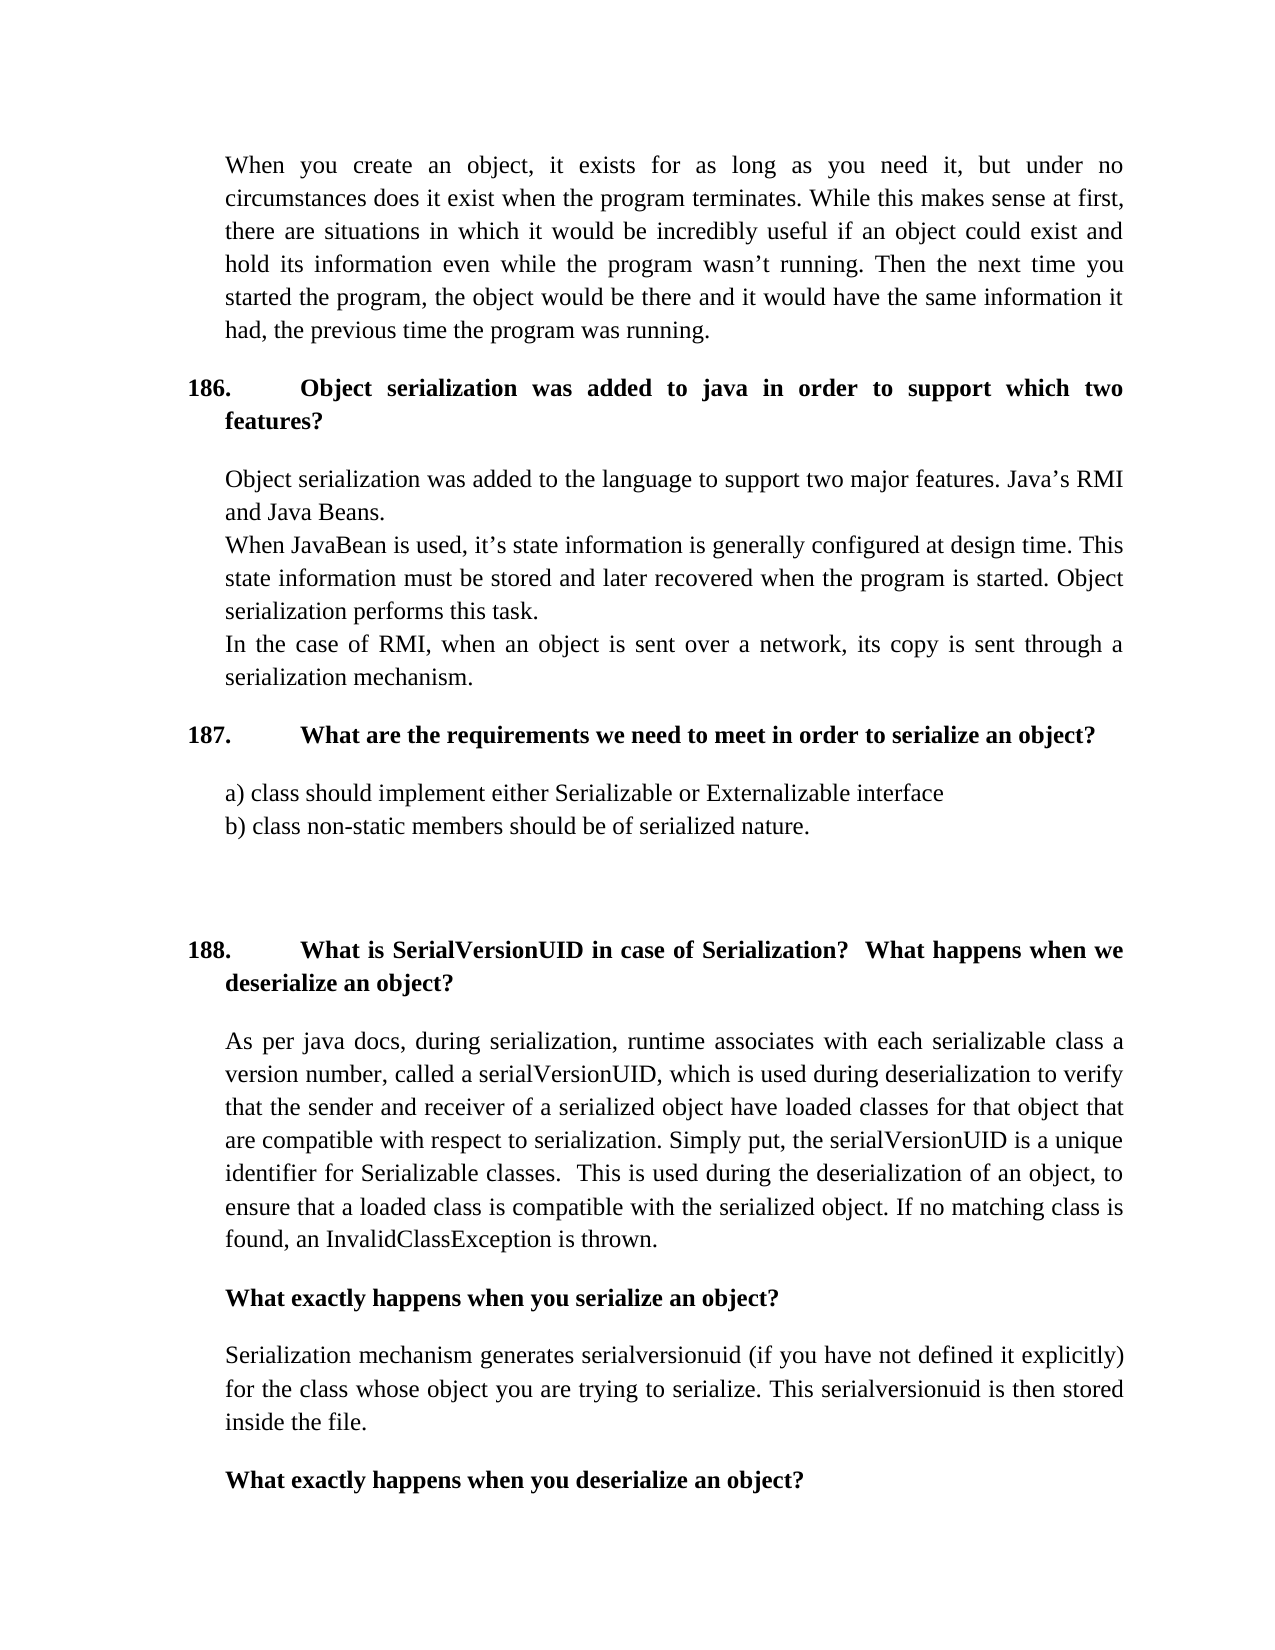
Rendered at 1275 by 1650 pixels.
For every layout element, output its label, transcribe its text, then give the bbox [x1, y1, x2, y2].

text As per java docs, during serialization, runtime associates with each serializable class a version number, called a serialVersionUID, which is used during deserialization to verify that the sender and receiver of a serialized object have loaded classes for that object that are compatible with respect to serialization. Simply put, the serialVersionUID is a unique identifier for Serializable classes. This is used during the deserialization of an object, to ensure that a loaded class is compatible with the serialized object. If no matching class is found, an InvalidClassException is thrown. [225, 1026, 1125, 1253]
list Object serialization was added to java in order to support which two features? [187, 373, 1125, 435]
text When JavaBean is used, it’s state information is generally configured at design time. This state information must be stored and later recovered when the program is started. Object serialization performs this task. [225, 530, 1125, 625]
text What exactly happens when you deserialize an object? [225, 1465, 1125, 1493]
text b) class non-static members should be of serialized nature. [225, 811, 1125, 840]
text In the case of RMI, when an object is sent over a network, its copy is sent through a serialization mechanism. [225, 629, 1125, 691]
list What is SerialVersionUID in case of Serialization? What happens when we deserialize an object? [187, 935, 1125, 997]
text a) class should implement either Serializable or Externalizable interface [225, 778, 1125, 807]
list What are the requirements we need to meet in order to serialize an object? [187, 720, 1125, 749]
text Object serialization was added to the language to support two major features. Java’s RMI and Java Beans. [225, 464, 1125, 526]
text What exactly happens when you serialize an object? [150, 1283, 1125, 1311]
